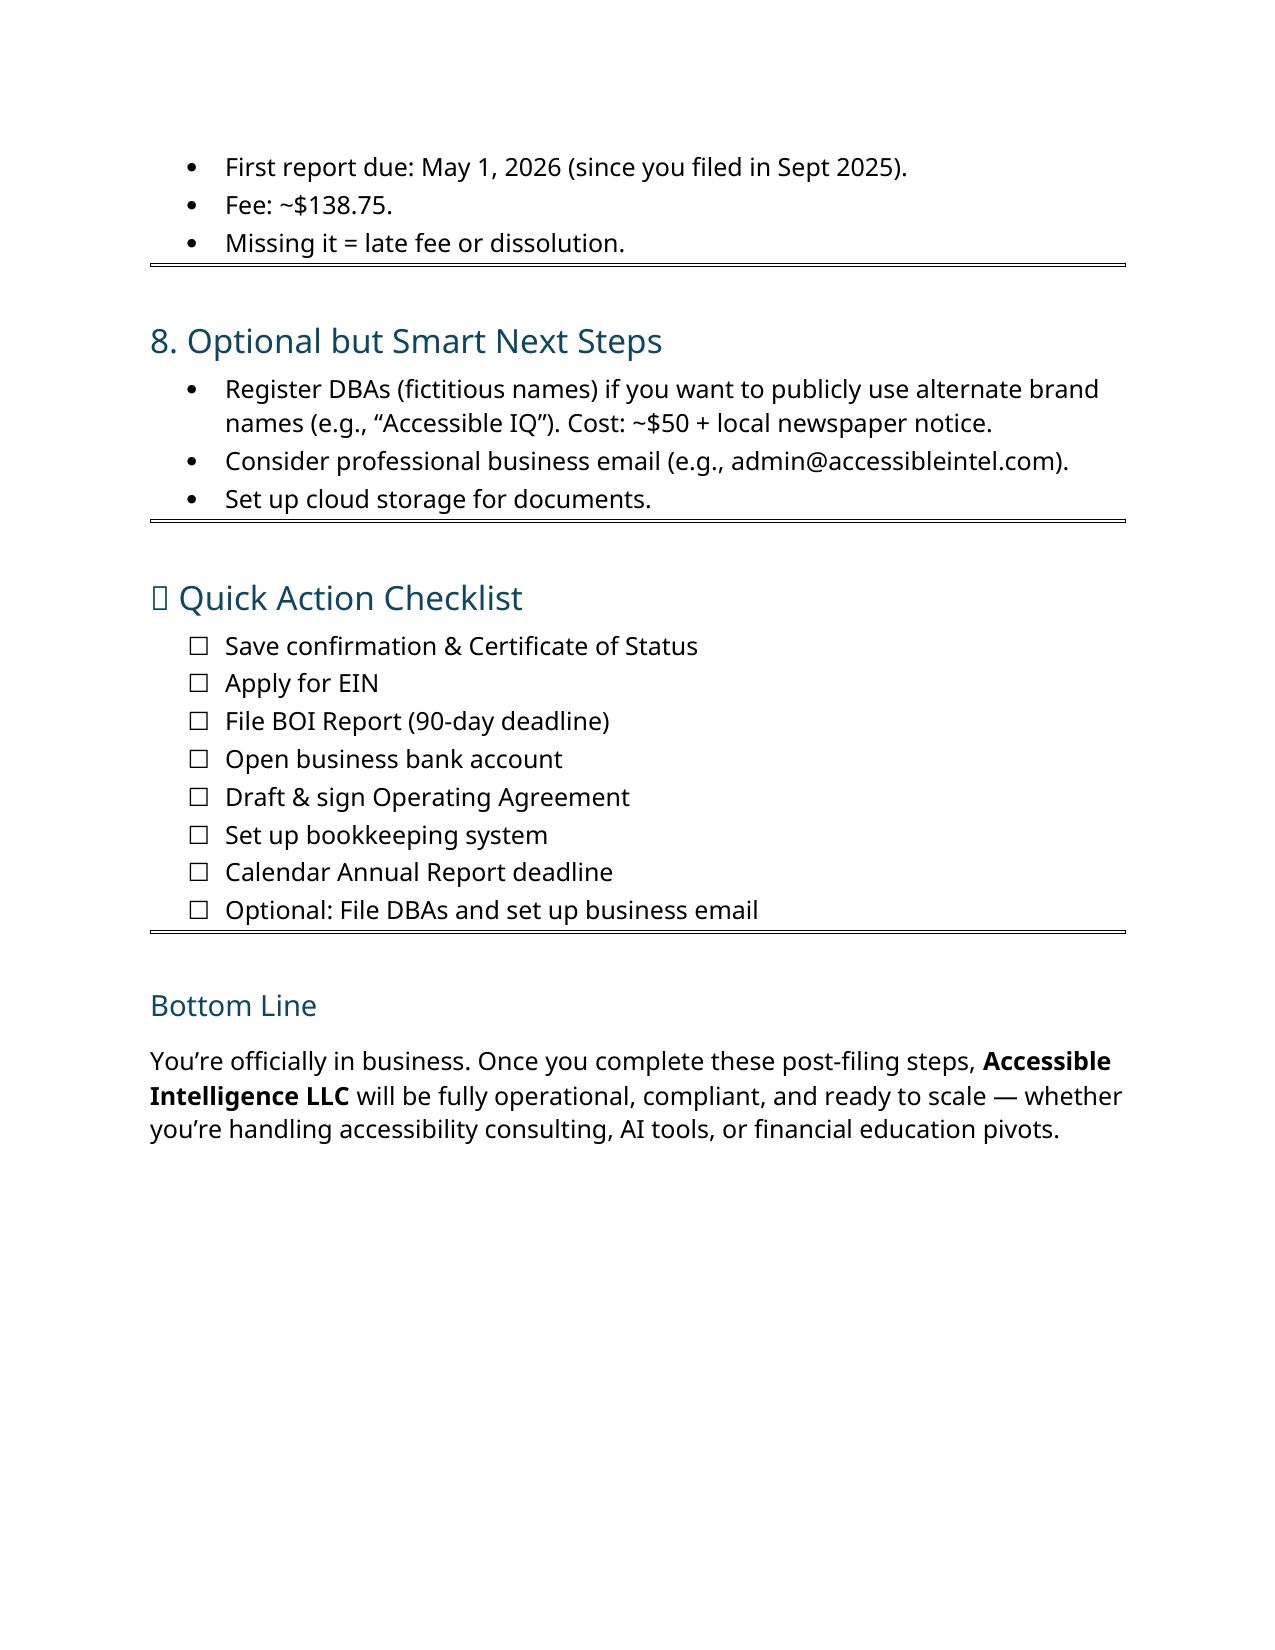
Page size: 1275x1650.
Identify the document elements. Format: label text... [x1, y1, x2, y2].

list Register DBAs (fictitious names) if you want to publicly use alternate brand names (e.g., “Accessible IQ”). Cost: ~$50 + local newspaper notice. [187, 372, 1125, 440]
list Apply for EIN [187, 666, 1125, 700]
list Calendar Annual Report deadline [187, 855, 1125, 889]
list First report due: May 1, 2026 (since you filed in Sept 2025). [187, 150, 1125, 184]
list Set up bookkeeping system [187, 817, 1125, 851]
list Draft & sign Operating Agreement [187, 779, 1125, 813]
list Fee: ~$138.75. [187, 188, 1125, 222]
subtitle 🚀 Quick Action Checklist [150, 574, 1125, 620]
subtitle 8. Optional but Smart Next Steps [150, 318, 1125, 364]
list Save confirmation & Certificate of Status [187, 628, 1125, 662]
list Open business bank account [187, 742, 1125, 776]
list Consider professional business email (e.g., admin@accessibleintel.com). [187, 444, 1125, 478]
list File BOI Report (90-day deadline) [187, 704, 1125, 738]
list Set up cloud storage for documents. [187, 482, 1125, 516]
list Missing it = late fee or dissolution. [187, 226, 1125, 260]
text You’re officially in business. Once you complete these post-filing steps, Accessible Intelligence LLC will be fully operational, compliant, and ready to scale — whether you’re handling accessibility consulting, AI tools, or financial education pivots. [150, 1044, 1125, 1146]
list Optional: File DBAs and set up business email [187, 893, 1125, 927]
subtitle Bottom Line [150, 986, 1125, 1025]
